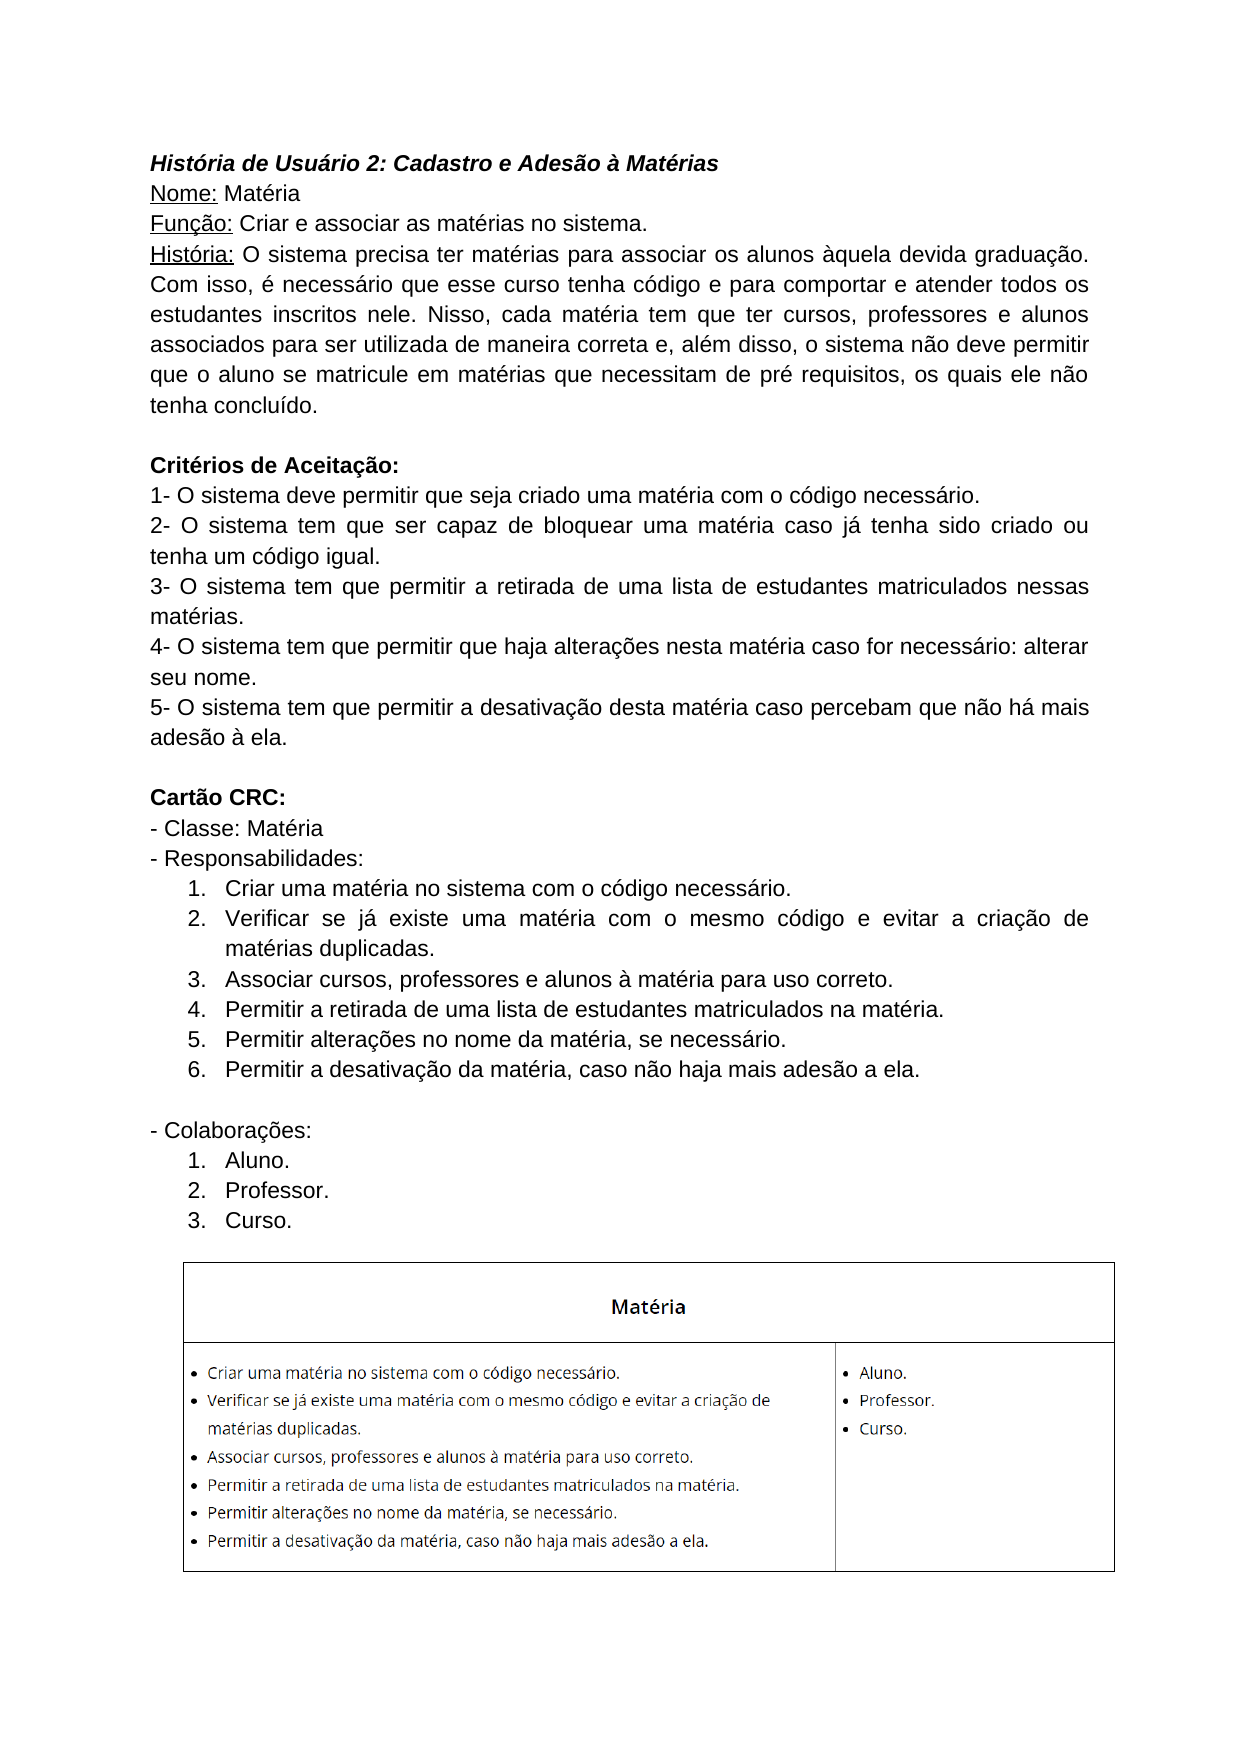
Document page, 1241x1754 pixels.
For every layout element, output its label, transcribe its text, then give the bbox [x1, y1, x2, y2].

text 5- O sistema tem que permitir a desativação desta matéria caso percebam que não há mais adesão à ela. [150, 694, 1090, 750]
text 2- O sistema tem que ser capaz de bloquear uma matéria caso já tenha sido criado ou tenha um código igual. [150, 512, 1090, 569]
list Professor. [187, 1177, 1090, 1203]
text Nome: Matéria [150, 180, 1090, 207]
list Permitir alterações no nome da matéria, se necessário. [187, 1026, 1090, 1052]
text 1- O sistema deve permitir que seja criado uma matéria com o código necessário. [150, 482, 1090, 509]
text - Responsabilidades: [150, 845, 1090, 871]
list Permitir a desativação da matéria, caso não haja mais adesão a ela. [187, 1056, 1090, 1083]
text 3- O sistema tem que permitir a retirada de uma lista de estudantes matriculados nessas matérias. [150, 573, 1090, 629]
list Verificar se já existe uma matéria com o mesmo código e evitar a criação de matérias duplicadas. [187, 905, 1090, 962]
list Aluno. [187, 1147, 1090, 1173]
text Cartão CRC: [150, 784, 1090, 811]
list Permitir a retirada de uma lista de estudantes matriculados na matéria. [187, 996, 1090, 1022]
text História: O sistema precisa ter matérias para associar os alunos àquela devida graduação. Com isso, é necessário que esse curso tenha código e para comportar e atender todos os estudantes inscritos nele. Nisso, cada matéria tem que ter cursos, professores e alunos associados para ser utilizada de maneira correta e, além disso, o sistema não deve permitir que o aluno se matricule em matérias que necessitam de pré requisitos, os quais ele não tenha concluído. [150, 241, 1090, 418]
text Critérios de Aceitação: [150, 452, 1090, 478]
picture [178, 1254, 1119, 1576]
list Associar cursos, professores e alunos à matéria para uso correto. [187, 966, 1090, 992]
text - Colaborações: [150, 1117, 1090, 1143]
text 4- O sistema tem que permitir que haja alterações nesta matéria caso for necessário: alterar seu nome. [150, 633, 1090, 690]
list Curso. [187, 1207, 1090, 1234]
text Função: Criar e associar as matérias no sistema. [150, 210, 1090, 237]
text História de Usuário 2: Cadastro e Adesão à Matérias [150, 150, 1090, 176]
text - Classe: Matéria [150, 814, 1090, 841]
list Criar uma matéria no sistema com o código necessário. [187, 875, 1090, 901]
